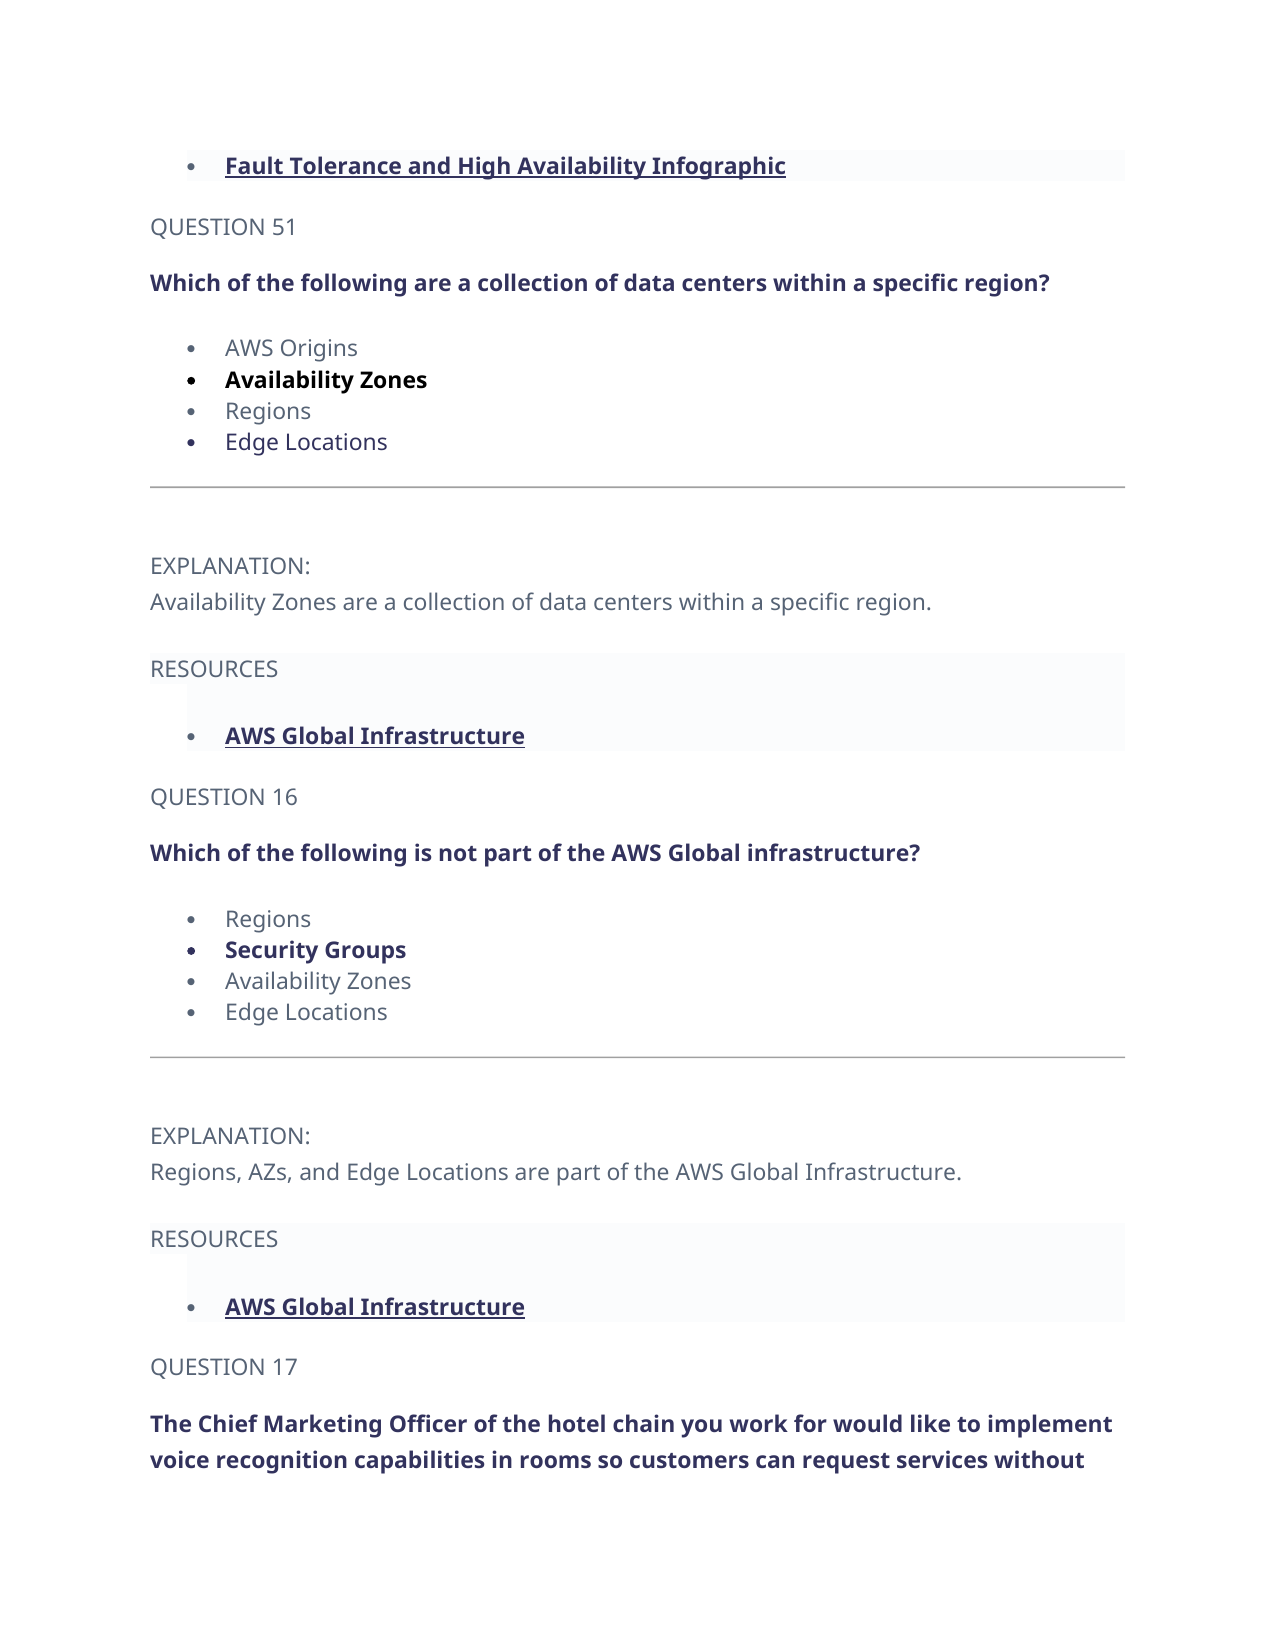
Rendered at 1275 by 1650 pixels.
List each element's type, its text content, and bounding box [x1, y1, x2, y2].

text QUESTION 51 [150, 210, 1125, 242]
list AWS Global Infrastructure [187, 1290, 1125, 1322]
list Edge Locations [187, 996, 1125, 1027]
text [150, 1408, 1125, 1475]
text Which of the following is not part of the AWS Global infrastructure? [150, 837, 1125, 869]
list Regions [187, 395, 1125, 426]
text QUESTION 17 [150, 1351, 1125, 1382]
text RESOURCES [150, 653, 1125, 684]
list AWS Origins [187, 332, 1125, 363]
text EXPLANATION: Availability Zones are a collection of data centers within a specific region. [150, 550, 1125, 617]
list AWS Global Infrastructure [187, 720, 1125, 751]
text Which of the following are a collection of data centers within a specific region? [150, 267, 1125, 298]
list Regions [187, 902, 1125, 934]
list Availability Zones [187, 363, 1125, 395]
list Fault Tolerance and High Availability Infographic [187, 150, 1125, 181]
text RESOURCES [150, 1223, 1125, 1254]
list Availability Zones [187, 965, 1125, 996]
text EXPLANATION: Regions, AZs, and Edge Locations are part of the AWS Global Infrastructure. [150, 1120, 1125, 1187]
text QUESTION 16 [150, 781, 1125, 812]
list Edge Locations [187, 426, 1125, 457]
list Security Groups [187, 934, 1125, 965]
